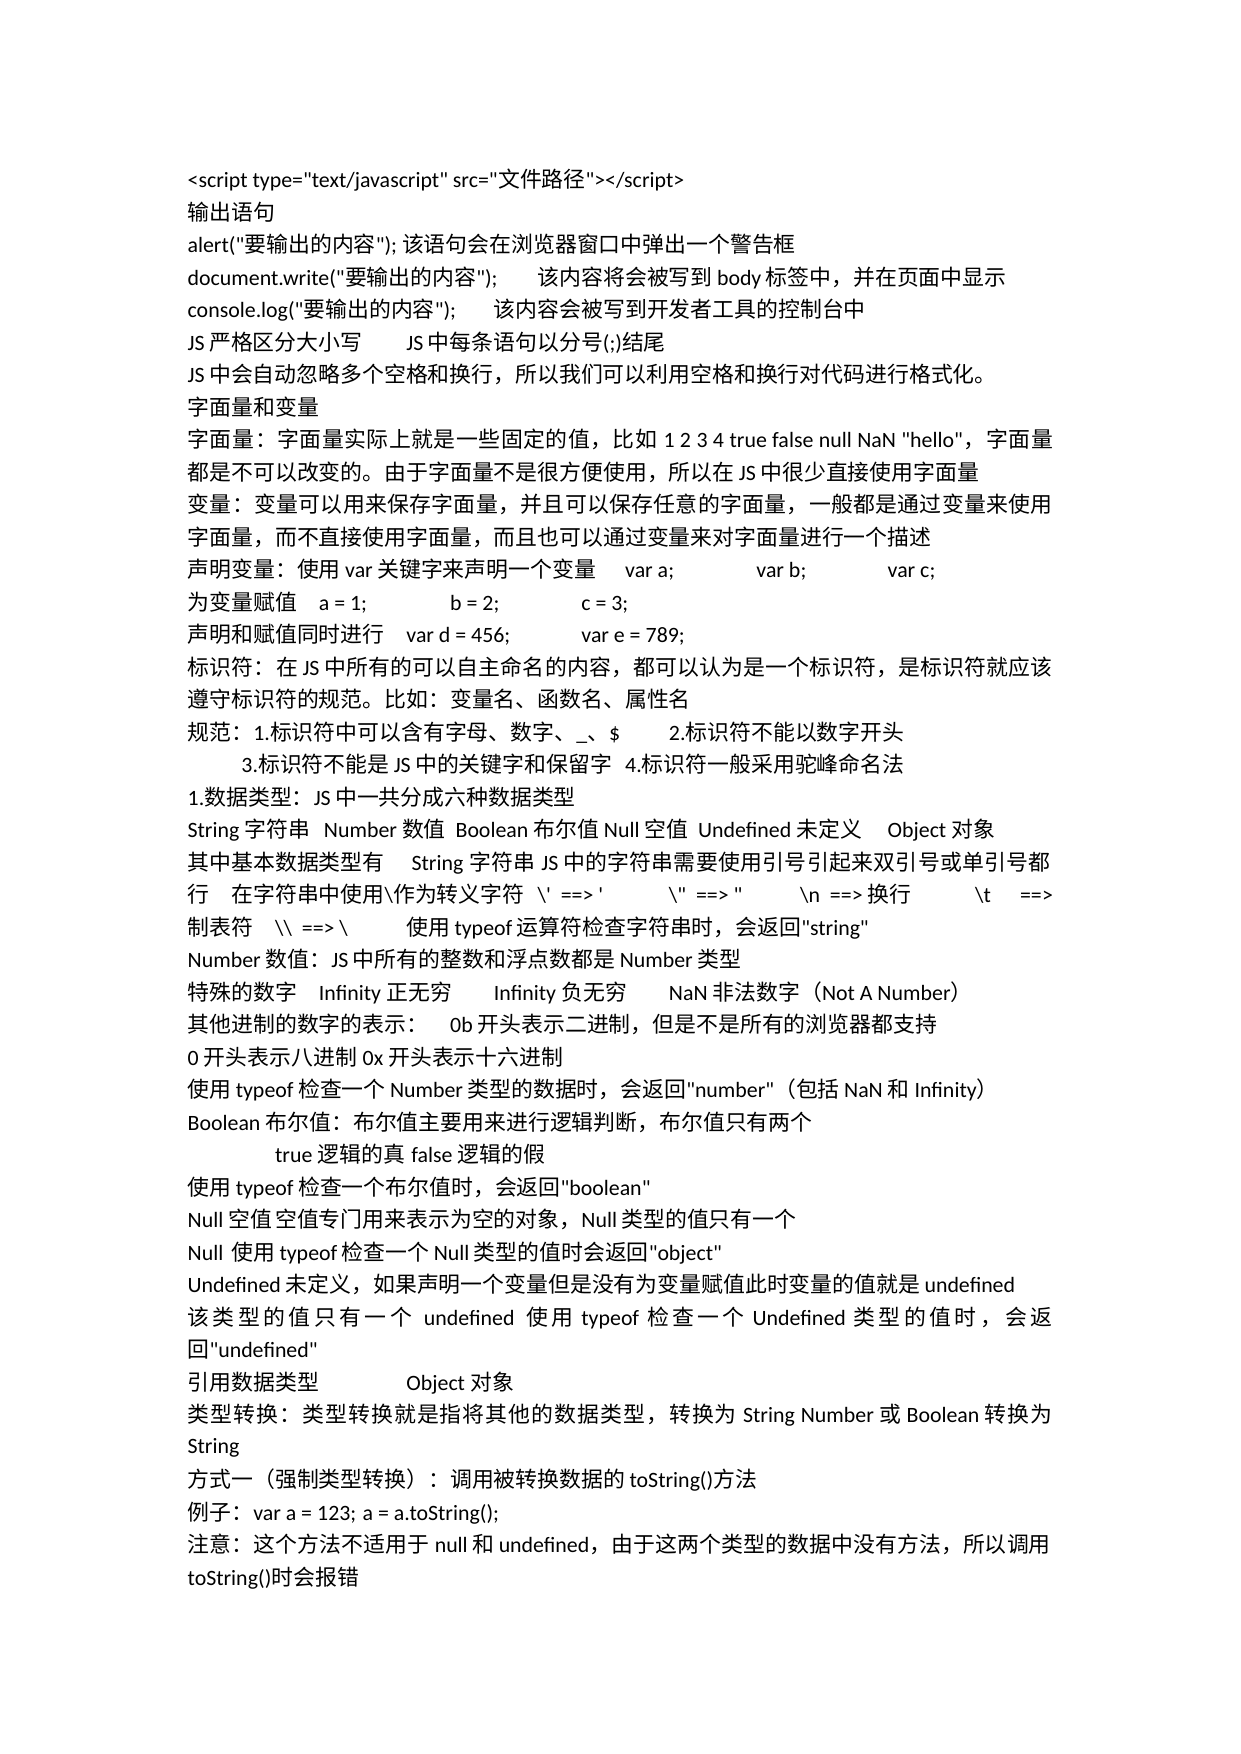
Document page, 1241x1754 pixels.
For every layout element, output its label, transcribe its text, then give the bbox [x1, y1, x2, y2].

text 1.数据类型：JS中一共分成六种数据类型 [187, 779, 1053, 812]
text 方式一（强制类型转换）：调用被转换数据的toString()方法 [187, 1462, 1053, 1494]
text 输出语句 [187, 194, 1053, 227]
text 标识符：在JS中所有的可以自主命名的内容，都可以认为是一个标识符，是标识符就应该遵守标识符的规范。比如：变量名、函数名、属性名 [187, 649, 1053, 714]
text 3.标识符不能是JS中的关键字和保留字 4.标识符一般采用驼峰命名法 [187, 747, 1053, 779]
text 字面量：字面量实际上就是一些固定的值，比如 1 2 3 4 true false null NaN "hello"，字面量都是不可以改变的。由于字面量不是很方便使用，所以在JS中很少直接使用字面量 [187, 422, 1053, 487]
text 使用typeof检查一个Number类型的数据时，会返回"number"（包括NaN 和 Infinity） [187, 1072, 1053, 1104]
text 声明和赋值同时进行 var d = 456; var e = 789; [187, 617, 1053, 649]
text 类型转换：类型转换就是指将其他的数据类型，转换为String Number或Boolean转换为String [187, 1397, 1053, 1462]
text Undefined 未定义，如果声明一个变量但是没有为变量赋值此时变量的值就是undefined [187, 1267, 1053, 1299]
text Null 使用typeof检查一个Null类型的值时会返回"object" [187, 1234, 1053, 1267]
text true 逻辑的真 false 逻辑的假 [187, 1137, 1053, 1169]
text 使用typeof检查一个布尔值时，会返回"boolean" [187, 1169, 1053, 1202]
text Boolean 布尔值：布尔值主要用来进行逻辑判断，布尔值只有两个 [187, 1104, 1053, 1137]
text 该类型的值只有一个 undefined 使用typeof检查一个Undefined类型的值时，会返回"undefined" [187, 1299, 1053, 1364]
text alert("要输出的内容"); 该语句会在浏览器窗口中弹出一个警告框 [187, 227, 1053, 259]
text 其中基本数据类型有 String 字符串 JS中的字符串需要使用引号引起来双引号或单引号都行 在字符串中使用\作为转义字符 \' ==> ' \" ==> " \n ==> 换行 \t ==> 制表符 \\ ==> \ 使用typeof运算符检查字符串时，会返回"string" [187, 844, 1053, 942]
text Null 空值 空值专门用来表示为空的对象，Null类型的值只有一个 [187, 1202, 1053, 1234]
text 变量：变量可以用来保存字面量，并且可以保存任意的字面量，一般都是通过变量来使用字面量，而不直接使用字面量，而且也可以通过变量来对字面量进行一个描述 [187, 487, 1053, 552]
text <script type="text/javascript" src="文件路径"></script> [187, 162, 1053, 194]
text 为变量赋值 a = 1; b = 2; c = 3; [187, 584, 1053, 617]
text 字面量和变量 [187, 389, 1053, 422]
text 规范：1.标识符中可以含有字母、数字、_、$ 2.标识符不能以数字开头 [187, 714, 1053, 747]
text 声明变量：使用var关键字来声明一个变量 var a; var b; var c; [187, 552, 1053, 584]
text Number 数值：JS中所有的整数和浮点数都是Number类型 [187, 942, 1053, 974]
text 注意：这个方法不适用于null和undefined，由于这两个类型的数据中没有方法，所以调用toString()时会报错 [187, 1527, 1053, 1592]
text JS中会自动忽略多个空格和换行，所以我们可以利用空格和换行对代码进行格式化。 [187, 357, 1053, 389]
text 特殊的数字 Infinity 正无穷 Infinity 负无穷 NaN 非法数字（Not A Number） [187, 974, 1053, 1007]
text 0 开头表示八进制 0x 开头表示十六进制 [187, 1039, 1053, 1072]
text console.log("要输出的内容"); 该内容会被写到开发者工具的控制台中 [187, 292, 1053, 324]
text document.write("要输出的内容"); 该内容将会被写到body标签中，并在页面中显示 [187, 259, 1053, 292]
text String 字符串 Number 数值 Boolean 布尔值 Null 空值 Undefined 未定义 Object 对象 [187, 812, 1053, 844]
text 引用数据类型 Object 对象 [187, 1364, 1053, 1397]
text JS严格区分大小写 JS中每条语句以分号(;)结尾 [187, 324, 1053, 357]
text 其他进制的数字的表示： 0b 开头表示二进制，但是不是所有的浏览器都支持 [187, 1007, 1053, 1039]
text 例子：var a = 123; a = a.toString(); [187, 1494, 1053, 1527]
